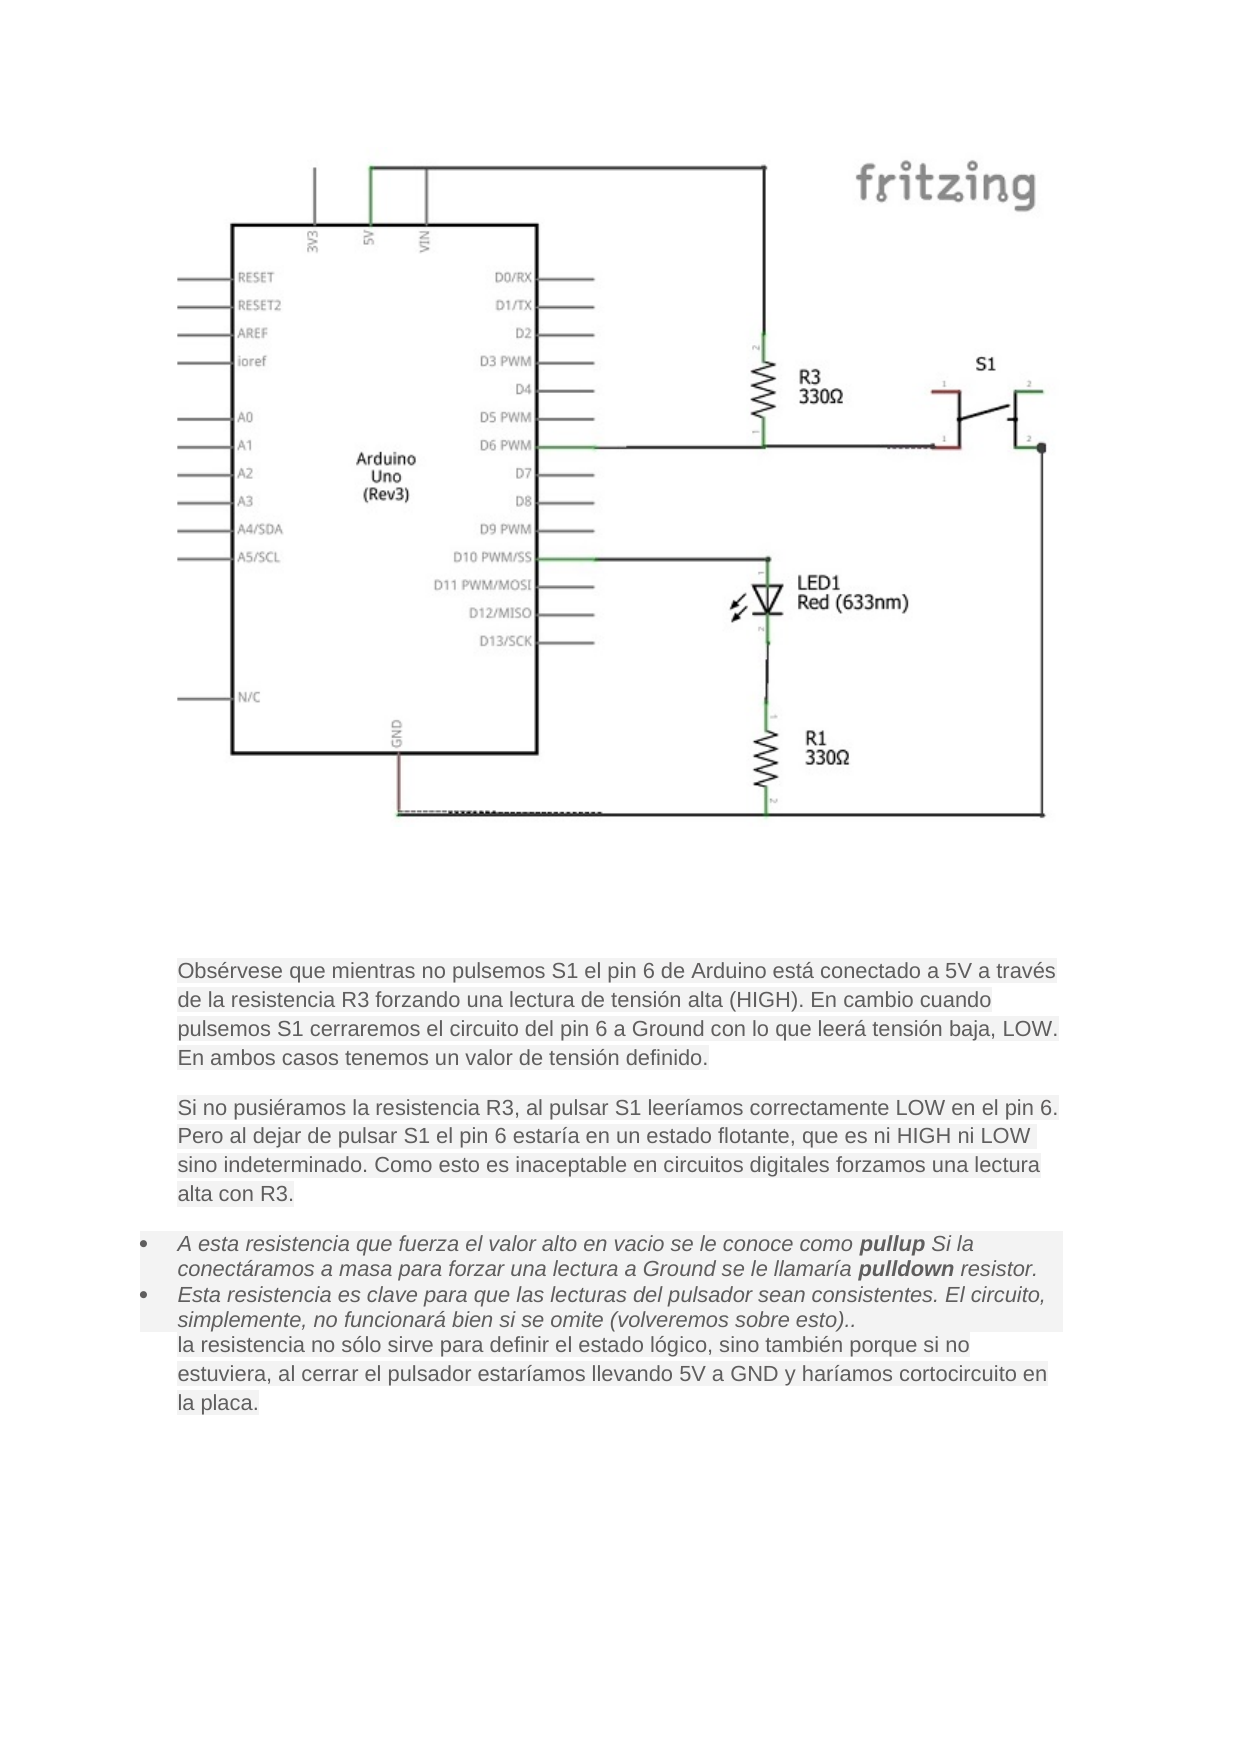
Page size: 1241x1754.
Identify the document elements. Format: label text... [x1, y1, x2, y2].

picture [177, 147, 1063, 827]
list Esta resistencia es clave para que las lecturas del pulsador sean consistentes. El circuito, simplemente, no funcionará bien si se omite (volveremos sobre esto).. [140, 1282, 1063, 1332]
list A esta resistencia que fuerza el valor alto en vacio se le conoce como pullup Si la conectáramos a masa para forzar una lectura a Ground se le llamaría pulldown resistor. [140, 1231, 1063, 1282]
text Si no pusiéramos la resistencia R3, al pulsar S1 leeríamos correctamente LOW en el pin 6. Pero al dejar de pulsar S1 el pin 6 estaría en un estado flotante, que es ni HIGH ni LOW sino indeterminado. Como esto es inaceptable en circuitos digitales forzamos una lectura alta con R3. [177, 1094, 1063, 1207]
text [177, 1332, 1063, 1415]
text Obsérvese que mientras no pulsemos S1 el pin 6 de Arduino está conectado a 5V a través de la resistencia R3 forzando una lectura de tensión alta (HIGH). En cambio cuando pulsemos S1 cerraremos el circuito del pin 6 a Ground con lo que leerá tensión baja, LOW. En ambos casos tenemos un valor de tensión definido. [177, 958, 1063, 1070]
